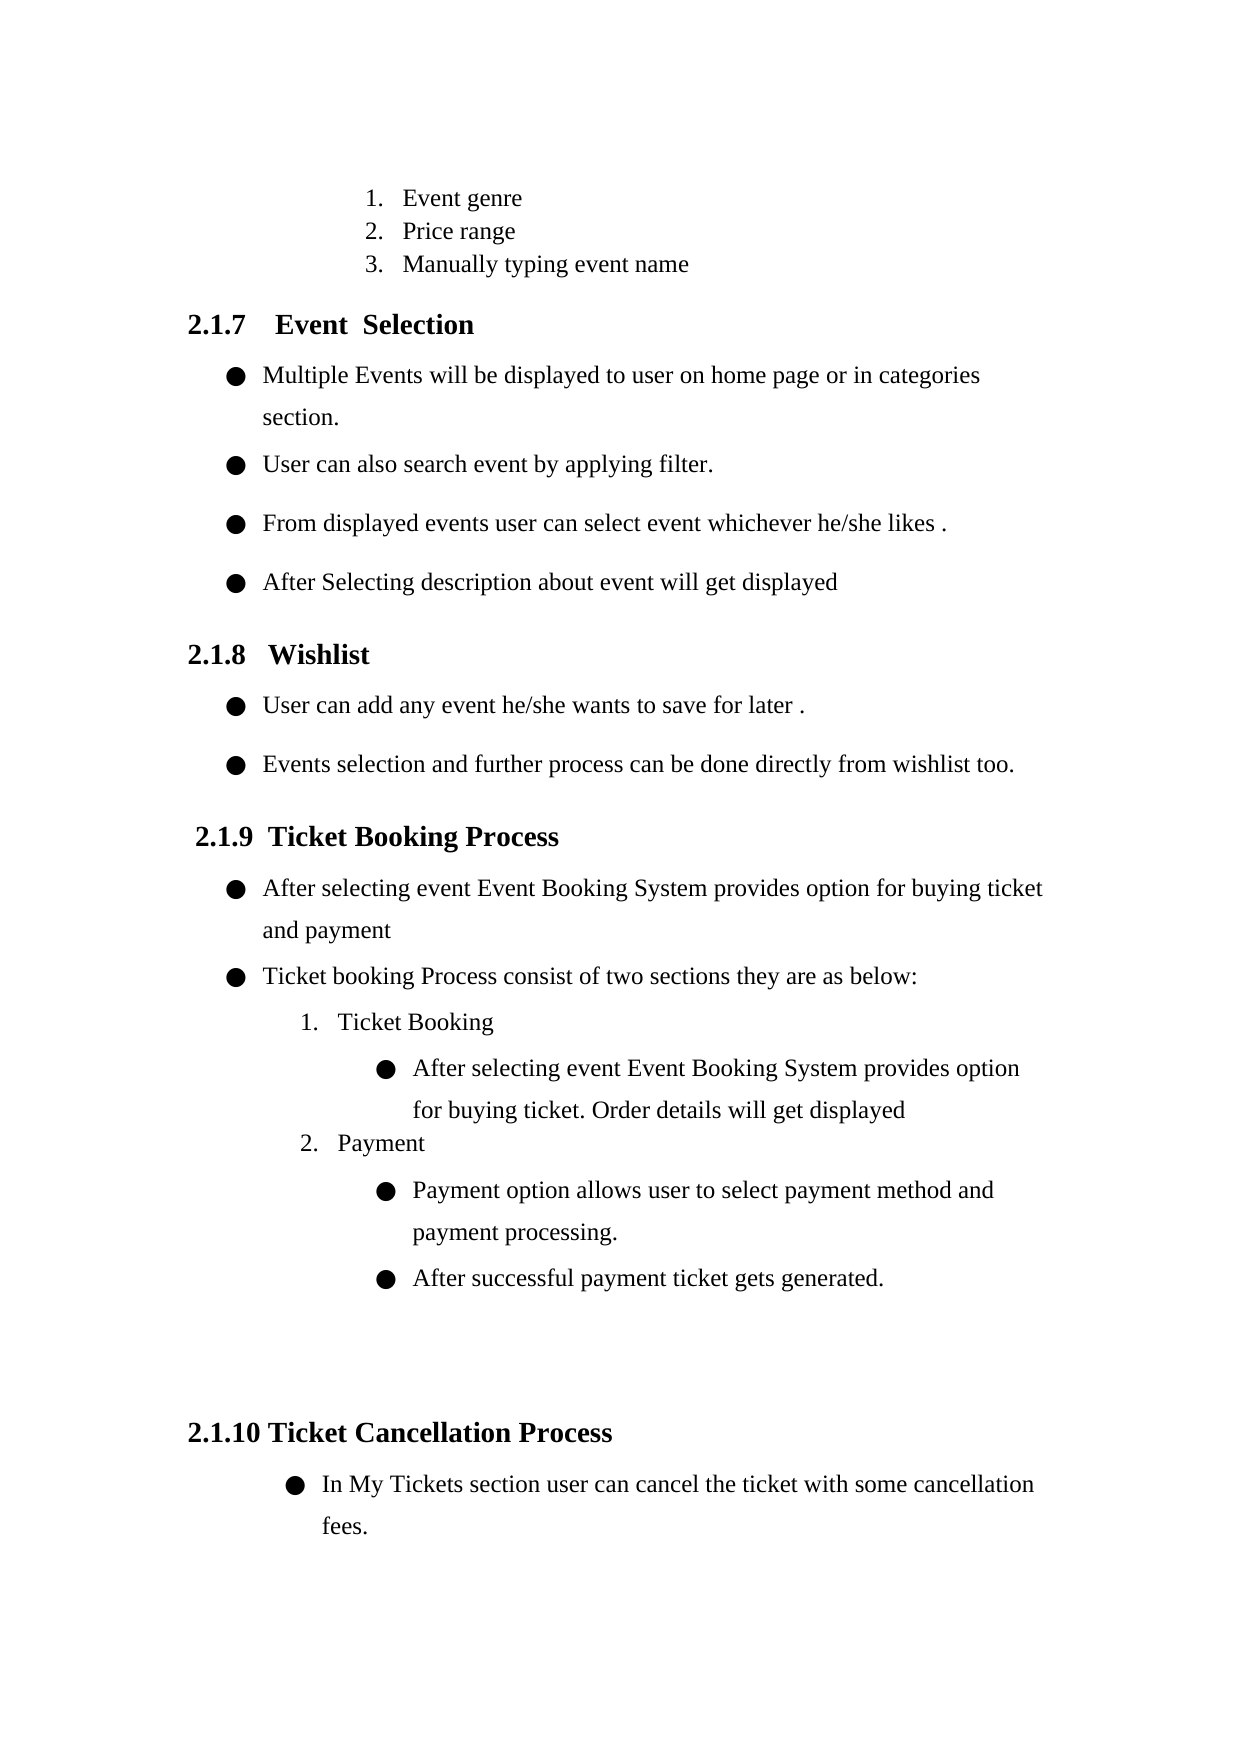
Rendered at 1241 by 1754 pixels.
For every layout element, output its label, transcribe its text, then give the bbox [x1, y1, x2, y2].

subtitle 2.1.10 Ticket Cancellation Process [187, 1415, 963, 1449]
list After selecting event Event Booking System provides option for buying ticket. Order details will get displayed [375, 1040, 1053, 1124]
subtitle 2.1.8 Wishlist [187, 637, 963, 671]
list Events selection and further process can be done directly from wishlist too. [225, 736, 1053, 787]
list After selecting event Event Booking System provides option for buying ticket and payment [225, 859, 1053, 943]
list Manually typing event name [365, 249, 1053, 278]
subtitle 2.1.9 Ticket Booking Process [187, 819, 963, 853]
list Multiple Events will be displayed to user on home page or in categories section. [225, 347, 1053, 431]
list After Selecting description about event will get displayed [225, 553, 1053, 604]
list Payment option allows user to select payment method and payment processing. [375, 1161, 1053, 1246]
list Ticket Booking [300, 1007, 1053, 1035]
list From displayed events user can select event whichever he/she likes . [225, 494, 1053, 546]
list Price range [365, 216, 1053, 245]
subtitle 2.1.7 Event Selection [187, 307, 963, 341]
list Ticket booking Process consist of two sections they are as below: [225, 948, 1053, 999]
list Event genre [365, 183, 1053, 212]
list In My Tickets section user can cancel the ticket with some cancellation fees. [284, 1455, 1053, 1539]
list After successful payment ticket gets generated. [375, 1250, 1053, 1301]
list User can also search event by applying filter. [225, 435, 1053, 487]
list Payment [300, 1128, 1053, 1157]
list User can add any event he/she wants to save for later . [225, 677, 1053, 728]
